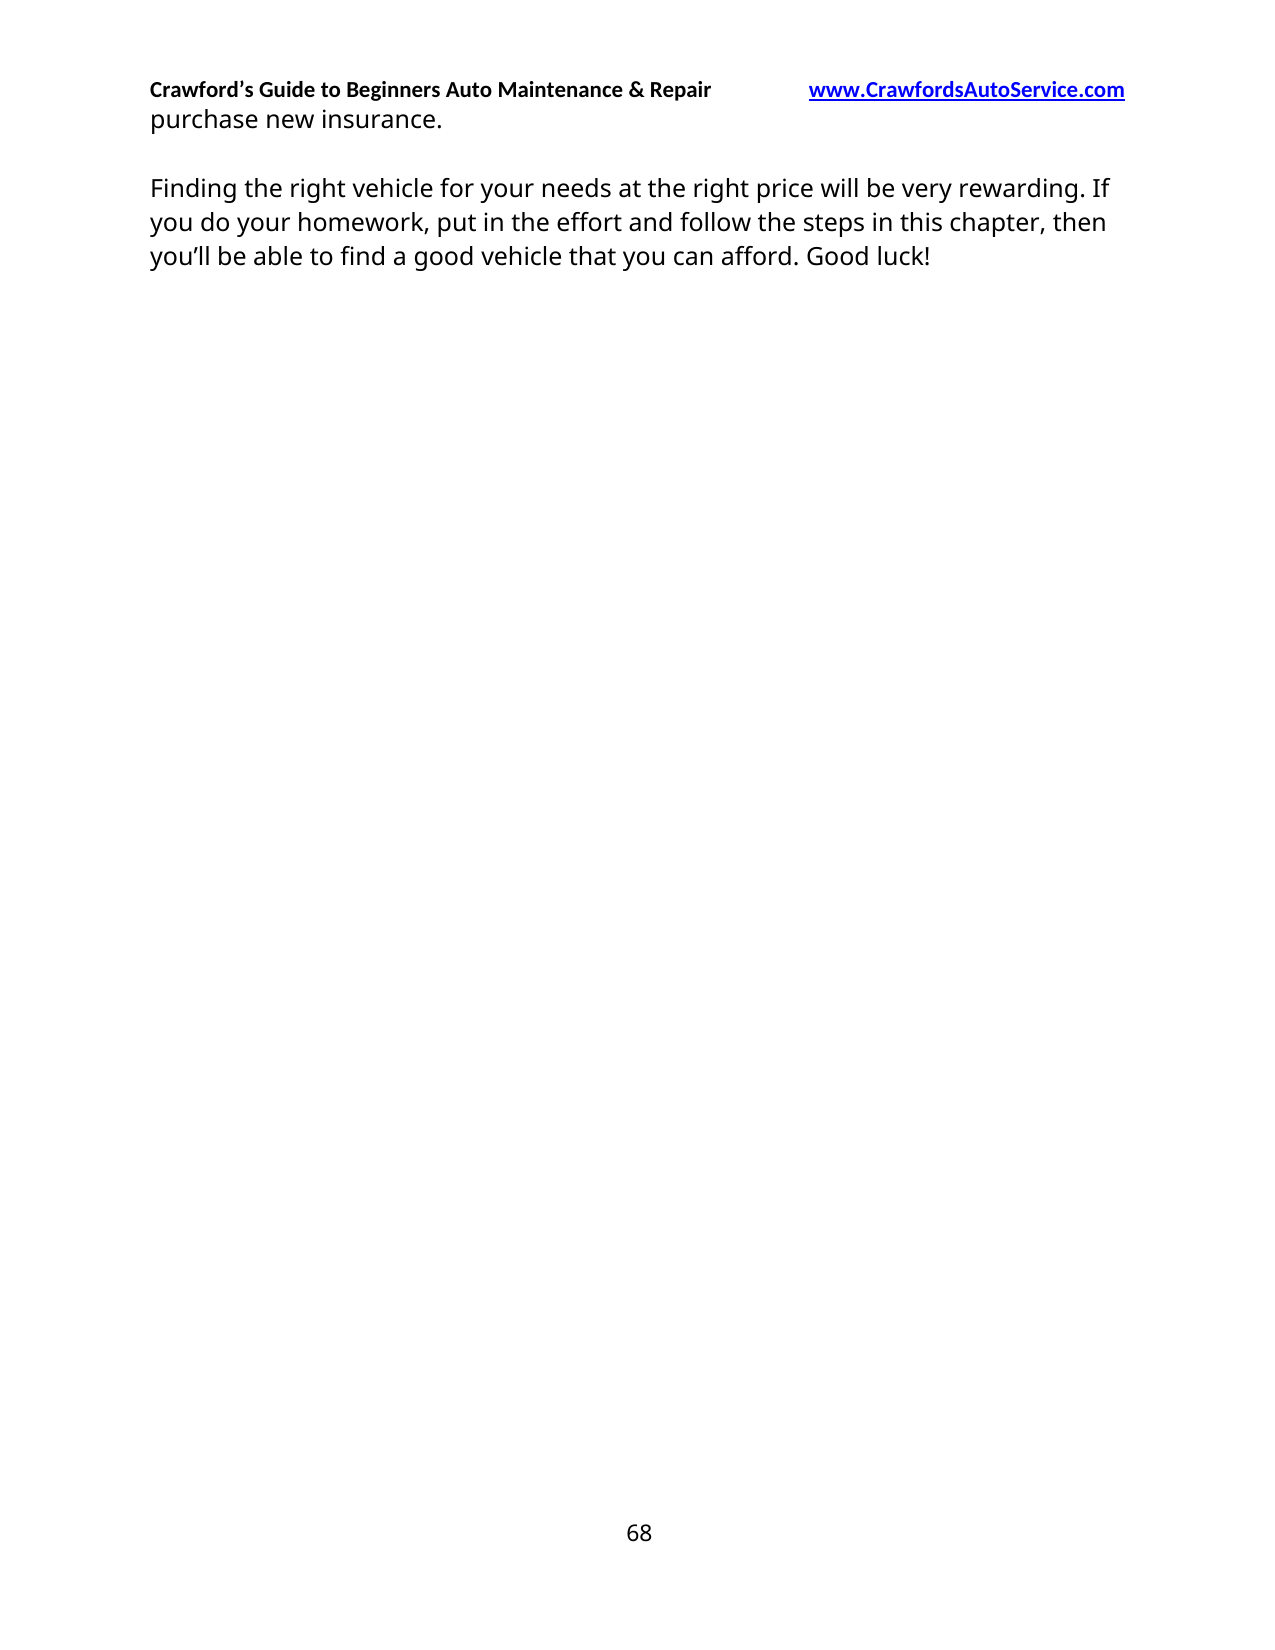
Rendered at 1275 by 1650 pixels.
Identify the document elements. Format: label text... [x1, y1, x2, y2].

text Finding the right vehicle for your needs at the right price will be very rewarding. If you do your homework, put in the effort and follow the steps in this chapter, then you’ll be able to find a good vehicle that you can afford. Good luck! [150, 170, 1125, 272]
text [150, 102, 1121, 136]
